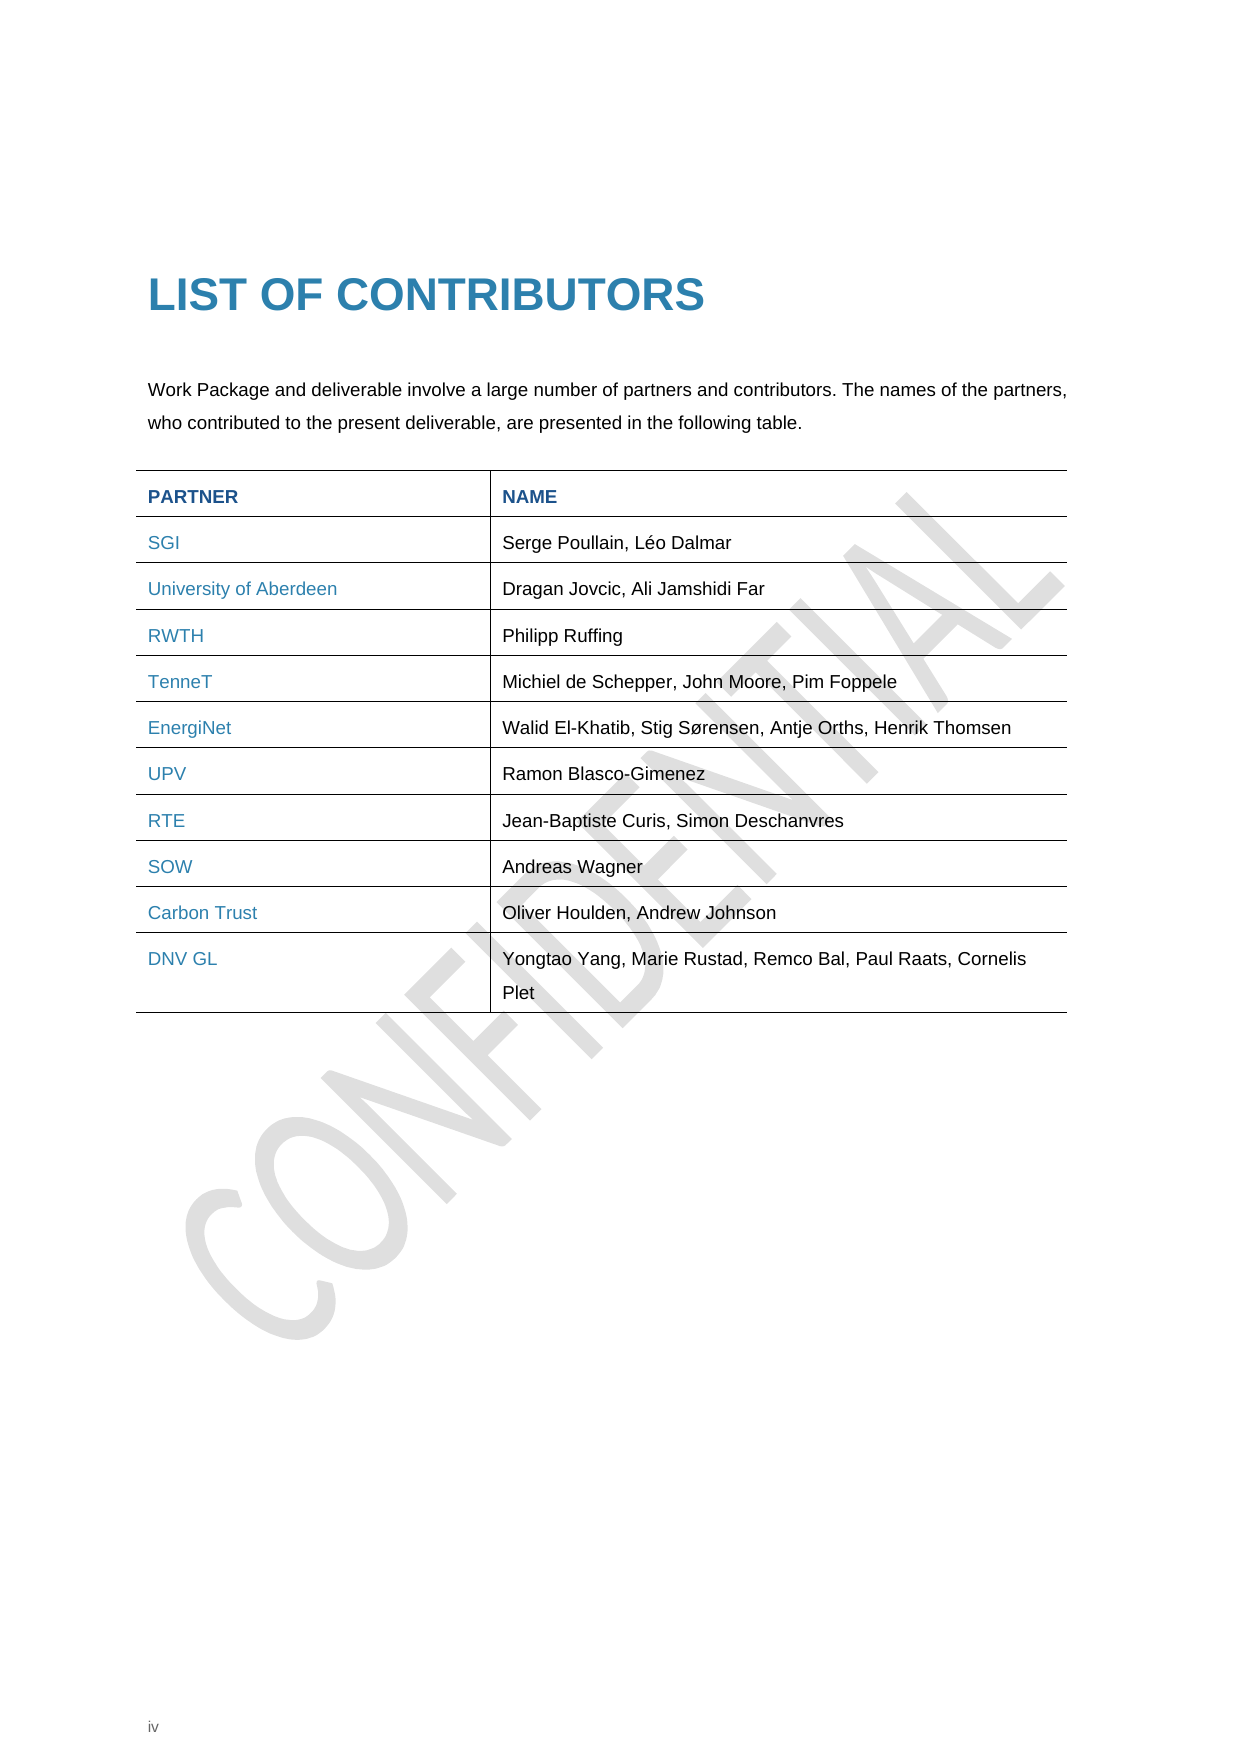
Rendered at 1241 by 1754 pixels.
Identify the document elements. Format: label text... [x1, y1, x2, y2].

table_cell EnergiNet [136, 702, 490, 747]
table_header NAme [491, 471, 1067, 516]
table_cell Serge Poullain, Léo Dalmar [491, 517, 1067, 562]
table_cell SGI [136, 517, 490, 562]
table_cell DNV GL [136, 933, 490, 1012]
table_cell Walid El-Khatib, Stig Sørensen, Antje Orths, Henrik Thomsen [491, 702, 1067, 747]
table_cell Jean-Baptiste Curis, Simon Deschanvres [491, 795, 1067, 840]
table_cell UPV [136, 748, 490, 793]
table_cell TenneT [136, 656, 490, 701]
text Work Package and deliverable involve a large number of partners and contributors. The names of the partners, who contributed to the present deliverable, are presented in the following table. [148, 370, 1079, 436]
table_cell Oliver Houlden, Andrew Johnson [491, 887, 1067, 932]
table_cell Andreas Wagner [491, 841, 1067, 886]
table_cell Michiel de Schepper, John Moore, Pim Foppele [491, 656, 1067, 701]
table_cell Yongtao Yang, Marie Rustad, Remco Bal, Paul Raats, Cornelis Plet [491, 933, 1067, 1012]
subtitle List of Contributors [148, 267, 1079, 320]
table_cell RWTH [136, 610, 490, 655]
table_cell RTE [136, 795, 490, 840]
table_cell University of Aberdeen [136, 563, 490, 608]
table_cell SOW [136, 841, 490, 886]
table_cell Ramon Blasco-Gimenez [491, 748, 1067, 793]
table_header Partner [136, 471, 490, 516]
table_cell Dragan Jovcic, Ali Jamshidi Far [491, 563, 1067, 608]
table_cell Philipp Ruffing [491, 610, 1067, 655]
table_cell Carbon Trust [136, 887, 490, 932]
